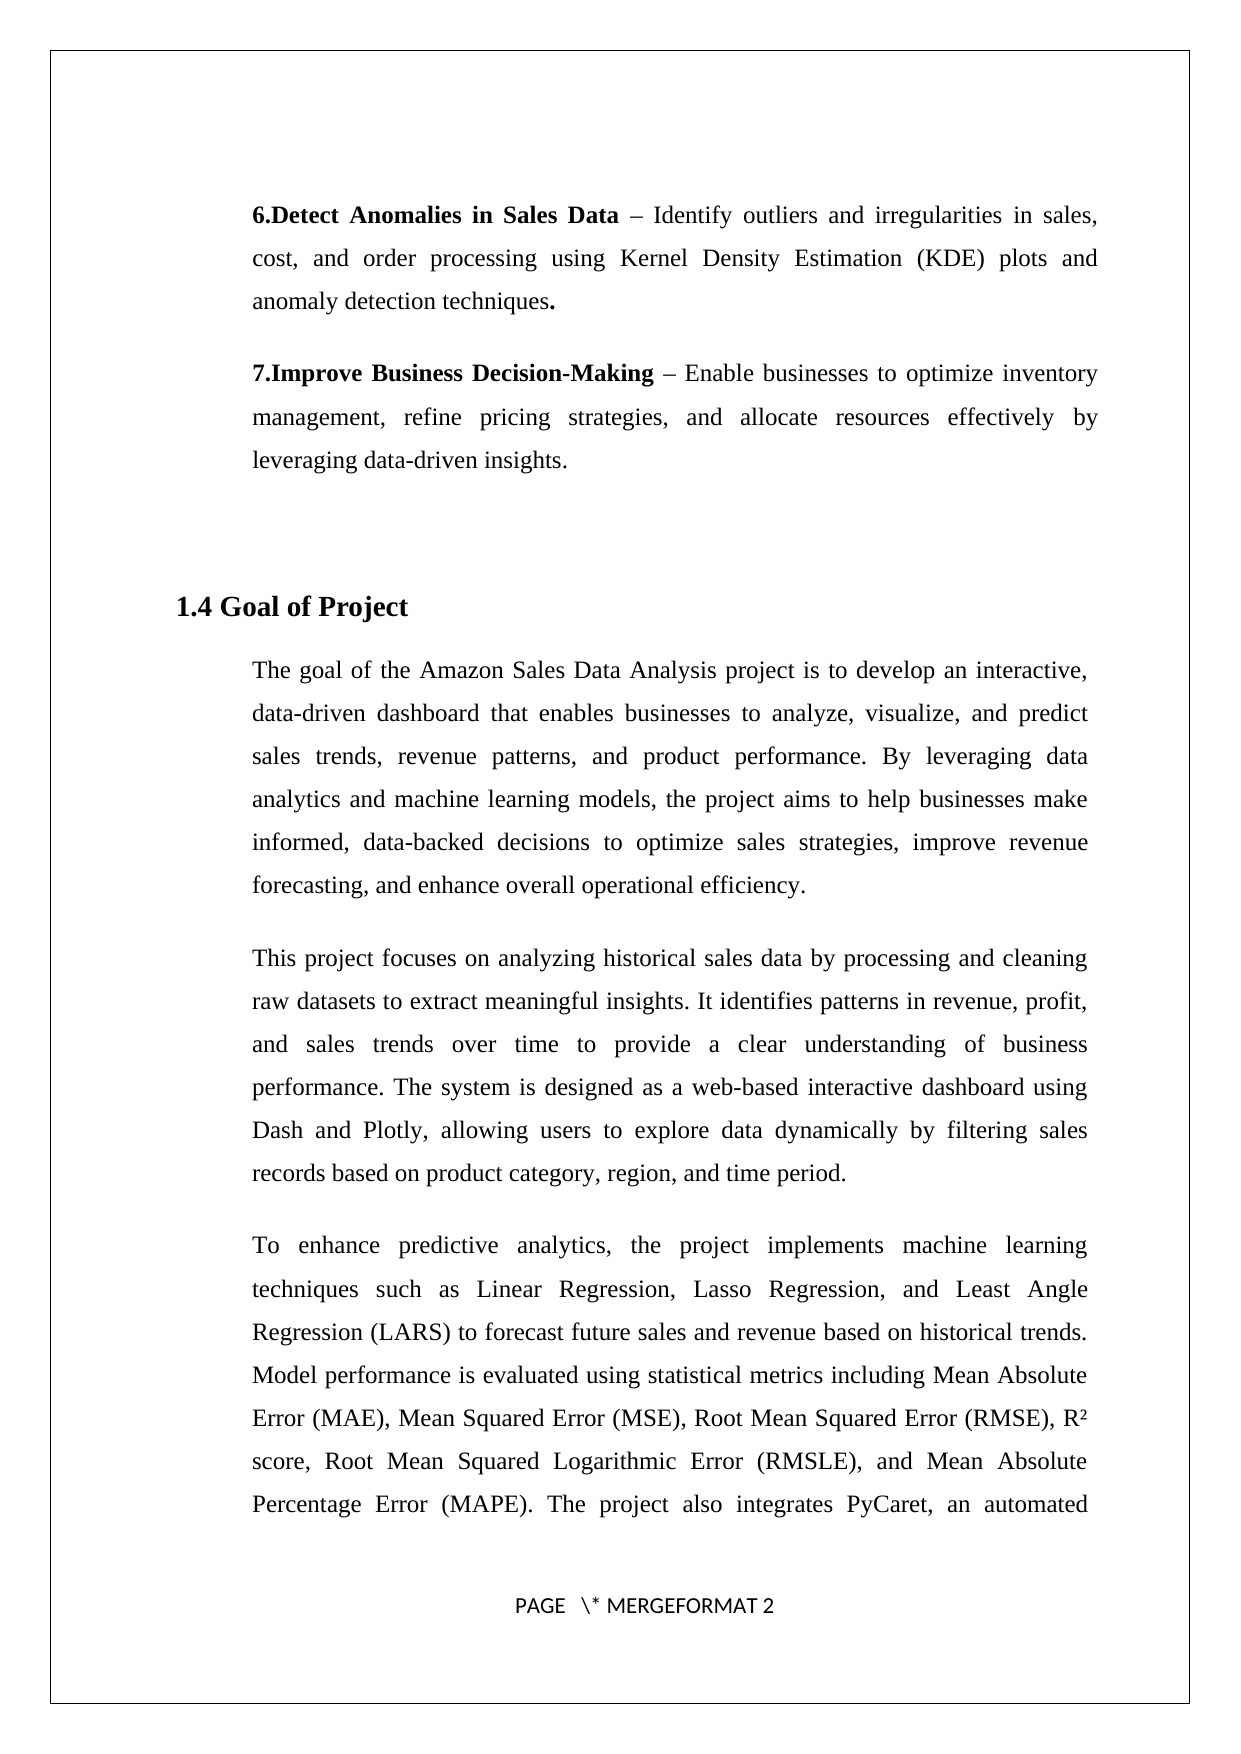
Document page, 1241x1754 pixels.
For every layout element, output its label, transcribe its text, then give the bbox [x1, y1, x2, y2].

subtitle 1.4 Goal of Project [176, 589, 1048, 623]
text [252, 1231, 1089, 1518]
text This project focuses on analyzing historical sales data by processing and cleaning raw datasets to extract meaningful insights. It identifies patterns in revenue, profit, and sales trends over time to provide a clear understanding of business performance. The system is designed as a web-based interactive dashboard using Dash and Plotly, allowing users to explore data dynamically by filtering sales records based on product category, region, and time period. [252, 943, 1089, 1187]
text 6.Detect Anomalies in Sales Data – Identify outliers and irregularities in sales, cost, and order processing using Kernel Density Estimation (KDE) plots and anomaly detection techniques. [252, 200, 1098, 315]
text The goal of the Amazon Sales Data Analysis project is to develop an interactive, data-driven dashboard that enables businesses to analyze, visualize, and predict sales trends, revenue patterns, and product performance. By leveraging data analytics and machine learning models, the project aims to help businesses make informed, data-backed decisions to optimize sales strategies, improve revenue forecasting, and enhance overall operational efficiency. [252, 655, 1089, 899]
text 7.Improve Business Decision-Making – Enable businesses to optimize inventory management, refine pricing strategies, and allocate resources effectively by leveraging data-driven insights. [252, 358, 1098, 473]
